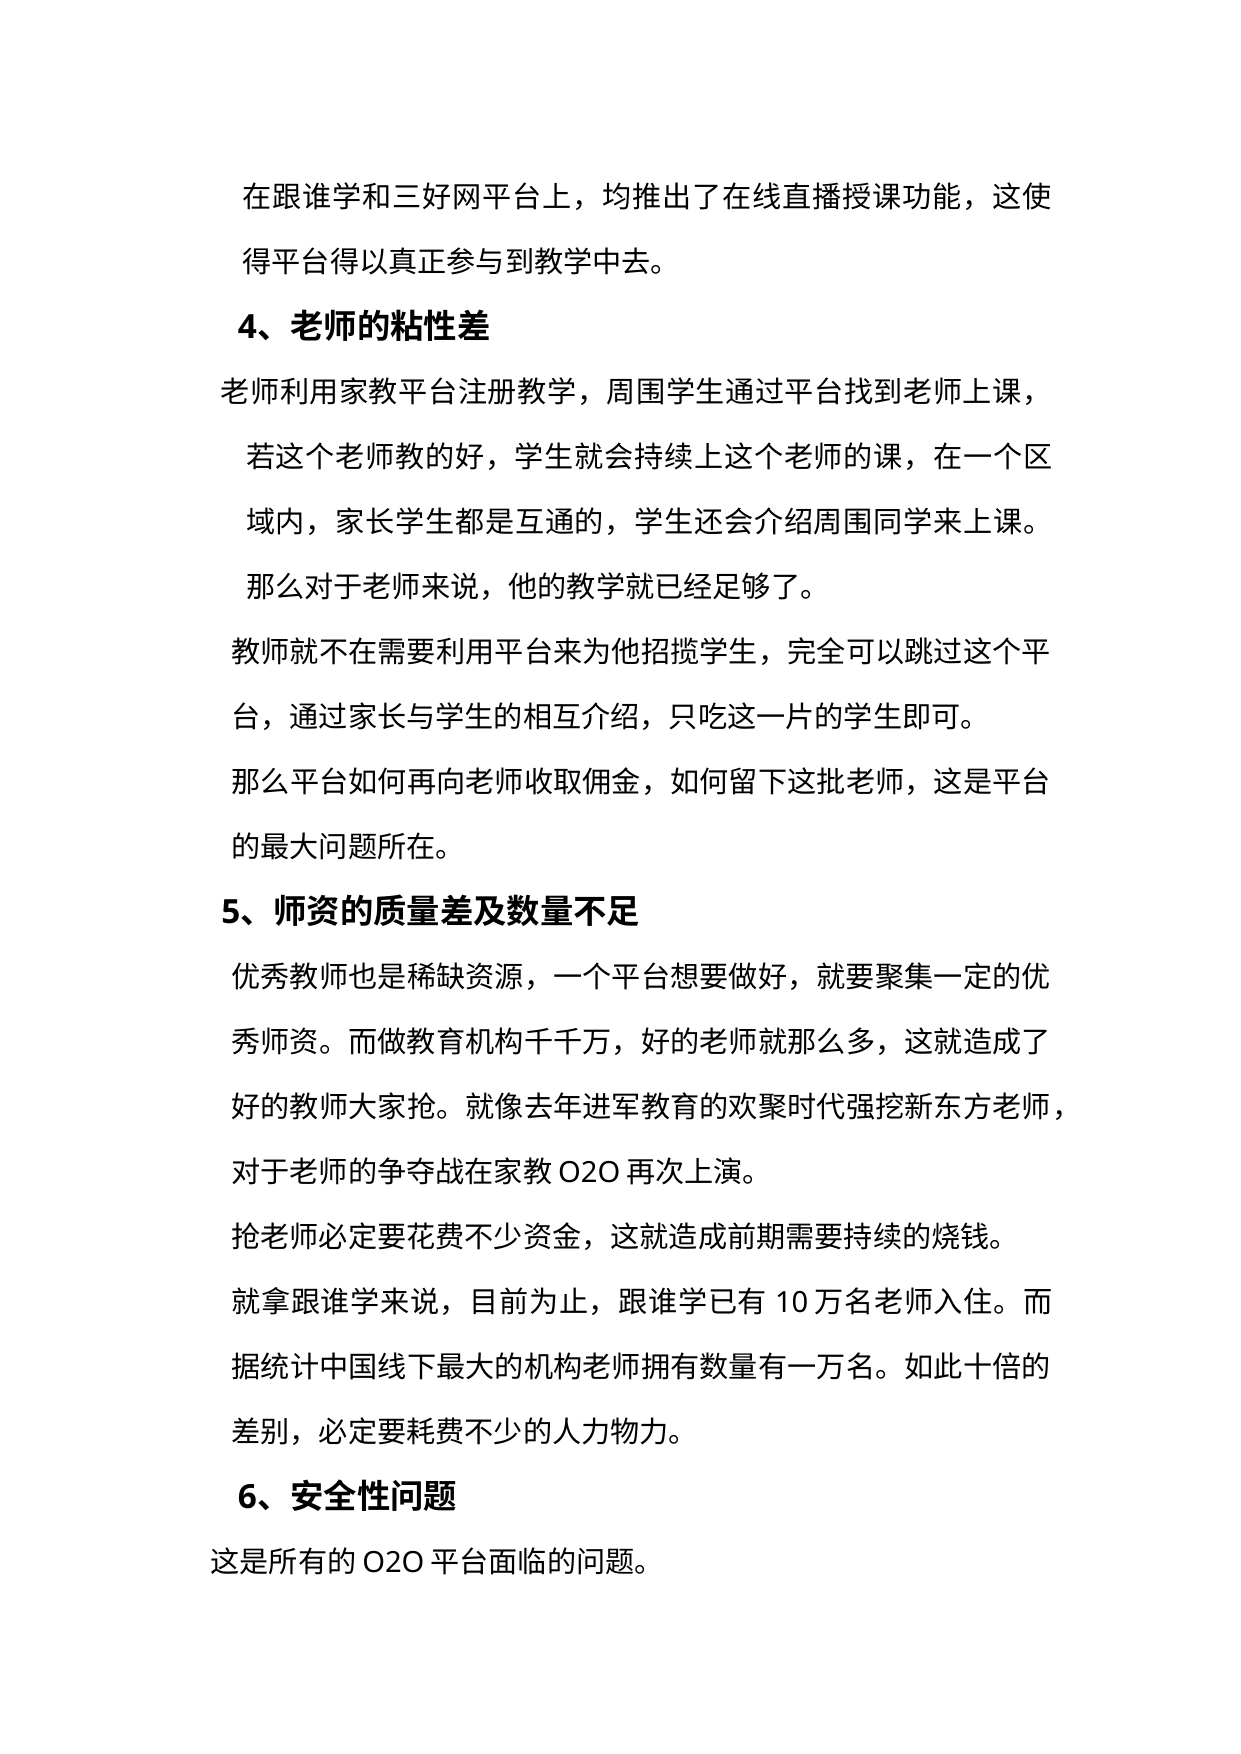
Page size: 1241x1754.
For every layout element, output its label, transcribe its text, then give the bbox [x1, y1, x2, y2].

text 这是所有的O2O平台面临的问题。 [187, 1527, 1053, 1592]
text 5、师资的质量差及数量不足 [187, 877, 1053, 942]
text 4、老师的粘性差 [187, 292, 1053, 357]
text 老师利用家教平台注册教学，周围学生通过平台找到老师上课，若这个老师教的好，学生就会持续上这个老师的课，在一个区域内，家长学生都是互通的，学生还会介绍周围同学来上课。那么对于老师来说，他的教学就已经足够了。 [187, 357, 1053, 617]
text 优秀教师也是稀缺资源，一个平台想要做好，就要聚集一定的优秀师资。而做教育机构千千万，好的老师就那么多，这就造成了好的教师大家抢。就像去年进军教育的欢聚时代强挖新东方老师，对于老师的争夺战在家教O2O再次上演。 [231, 942, 1053, 1202]
text 抢老师必定要花费不少资金，这就造成前期需要持续的烧钱。 [187, 1202, 1053, 1267]
text 就拿跟谁学来说，目前为止，跟谁学已有10万名老师入住。而据统计中国线下最大的机构老师拥有数量有一万名。如此十倍的差别，必定要耗费不少的人力物力。 [231, 1267, 1053, 1462]
text 那么平台如何再向老师收取佣金，如何留下这批老师，这是平台的最大问题所在。 [231, 747, 1053, 877]
text 6、安全性问题 [187, 1462, 1053, 1527]
text 教师就不在需要利用平台来为他招揽学生，完全可以跳过这个平台，通过家长与学生的相互介绍，只吃这一片的学生即可。 [231, 617, 1053, 747]
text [242, 162, 1053, 292]
